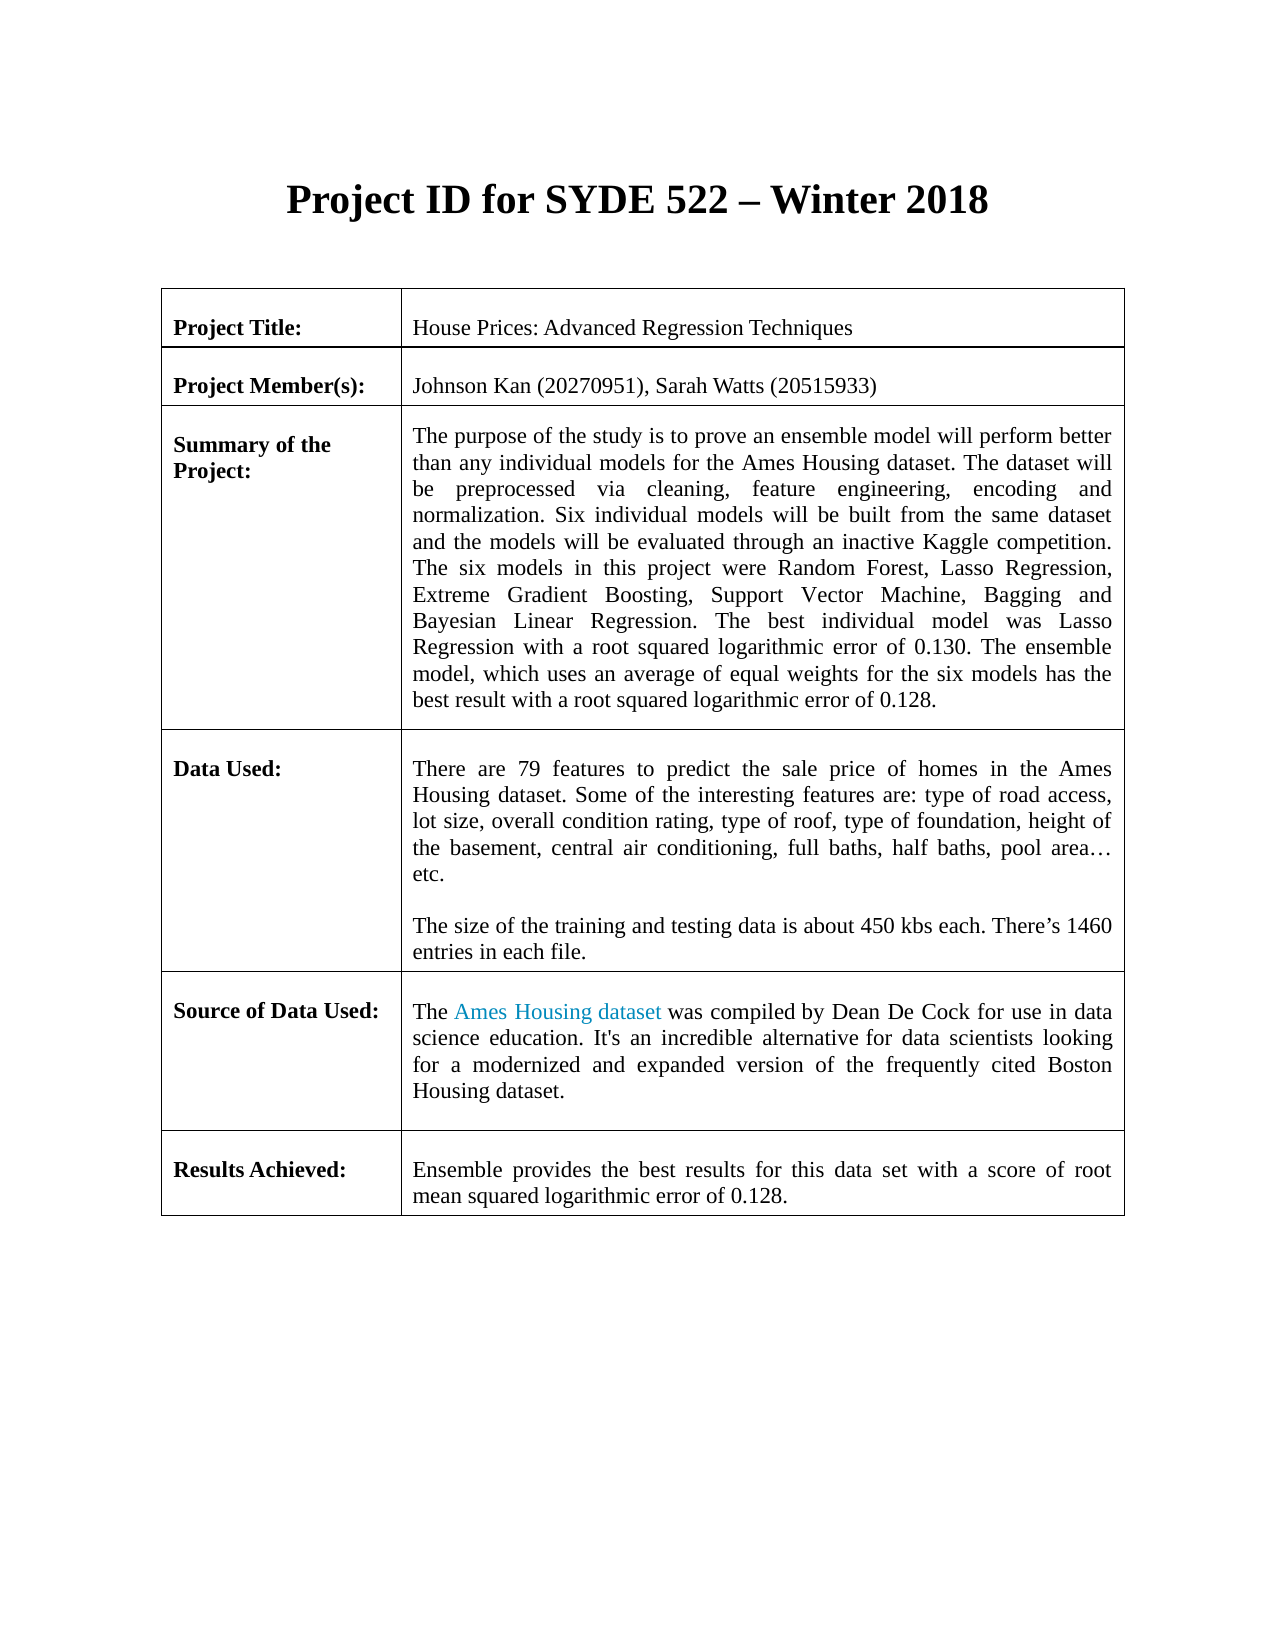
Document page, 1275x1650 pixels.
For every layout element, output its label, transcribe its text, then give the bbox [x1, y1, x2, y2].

table_cell There are 79 features to predict the sale price of homes in the Ames Housing dataset. Some of the interesting features are: type of road access, lot size, overall condition rating, type of roof, type of foundation, height of the basement, central air conditioning, full baths, half baths, pool area… etc. The size of the training and testing data is about 450 kbs each. There’s 1460 entries in each file. [402, 730, 1124, 971]
table_header Project Title: [162, 289, 401, 346]
table_cell Results Achieved: [162, 1131, 401, 1215]
table_cell Data Used: [162, 730, 401, 971]
table_cell Ensemble provides the best results for this data set with a score of root mean squared logarithmic error of 0.128. [402, 1131, 1124, 1215]
table_cell Project Member(s): [162, 348, 401, 405]
table_cell Summary of the Project: [162, 406, 401, 729]
table_cell The purpose of the study is to prove an ensemble model will perform better than any individual models for the Ames Housing dataset. The dataset will be preprocessed via cleaning, feature engineering, encoding and normalization. Six individual models will be built from the same dataset and the models will be evaluated through an inactive Kaggle competition. The six models in this project were Random Forest, Lasso Regression, Extreme Gradient Boosting, Support Vector Machine, Bagging and Bayesian Linear Regression. The best individual model was Lasso Regression with a root squared logarithmic error of 0.130. The ensemble model, which uses an average of equal weights for the six models has the best result with a root squared logarithmic error of 0.128. [402, 406, 1124, 729]
table_cell Source of Data Used: [162, 972, 401, 1130]
table_cell The Ames Housing dataset was compiled by Dean De Cock for use in data science education. It's an incredible alternative for data scientists looking for a modernized and expanded version of the frequently cited Boston Housing dataset. [402, 972, 1124, 1130]
table_cell Johnson Kan (20270951), Sarah Watts (20515933) [402, 348, 1124, 405]
table_header House Prices: Advanced Regression Techniques [402, 289, 1124, 346]
title Project ID for SYDE 522 – Winter 2018 [150, 175, 1125, 223]
